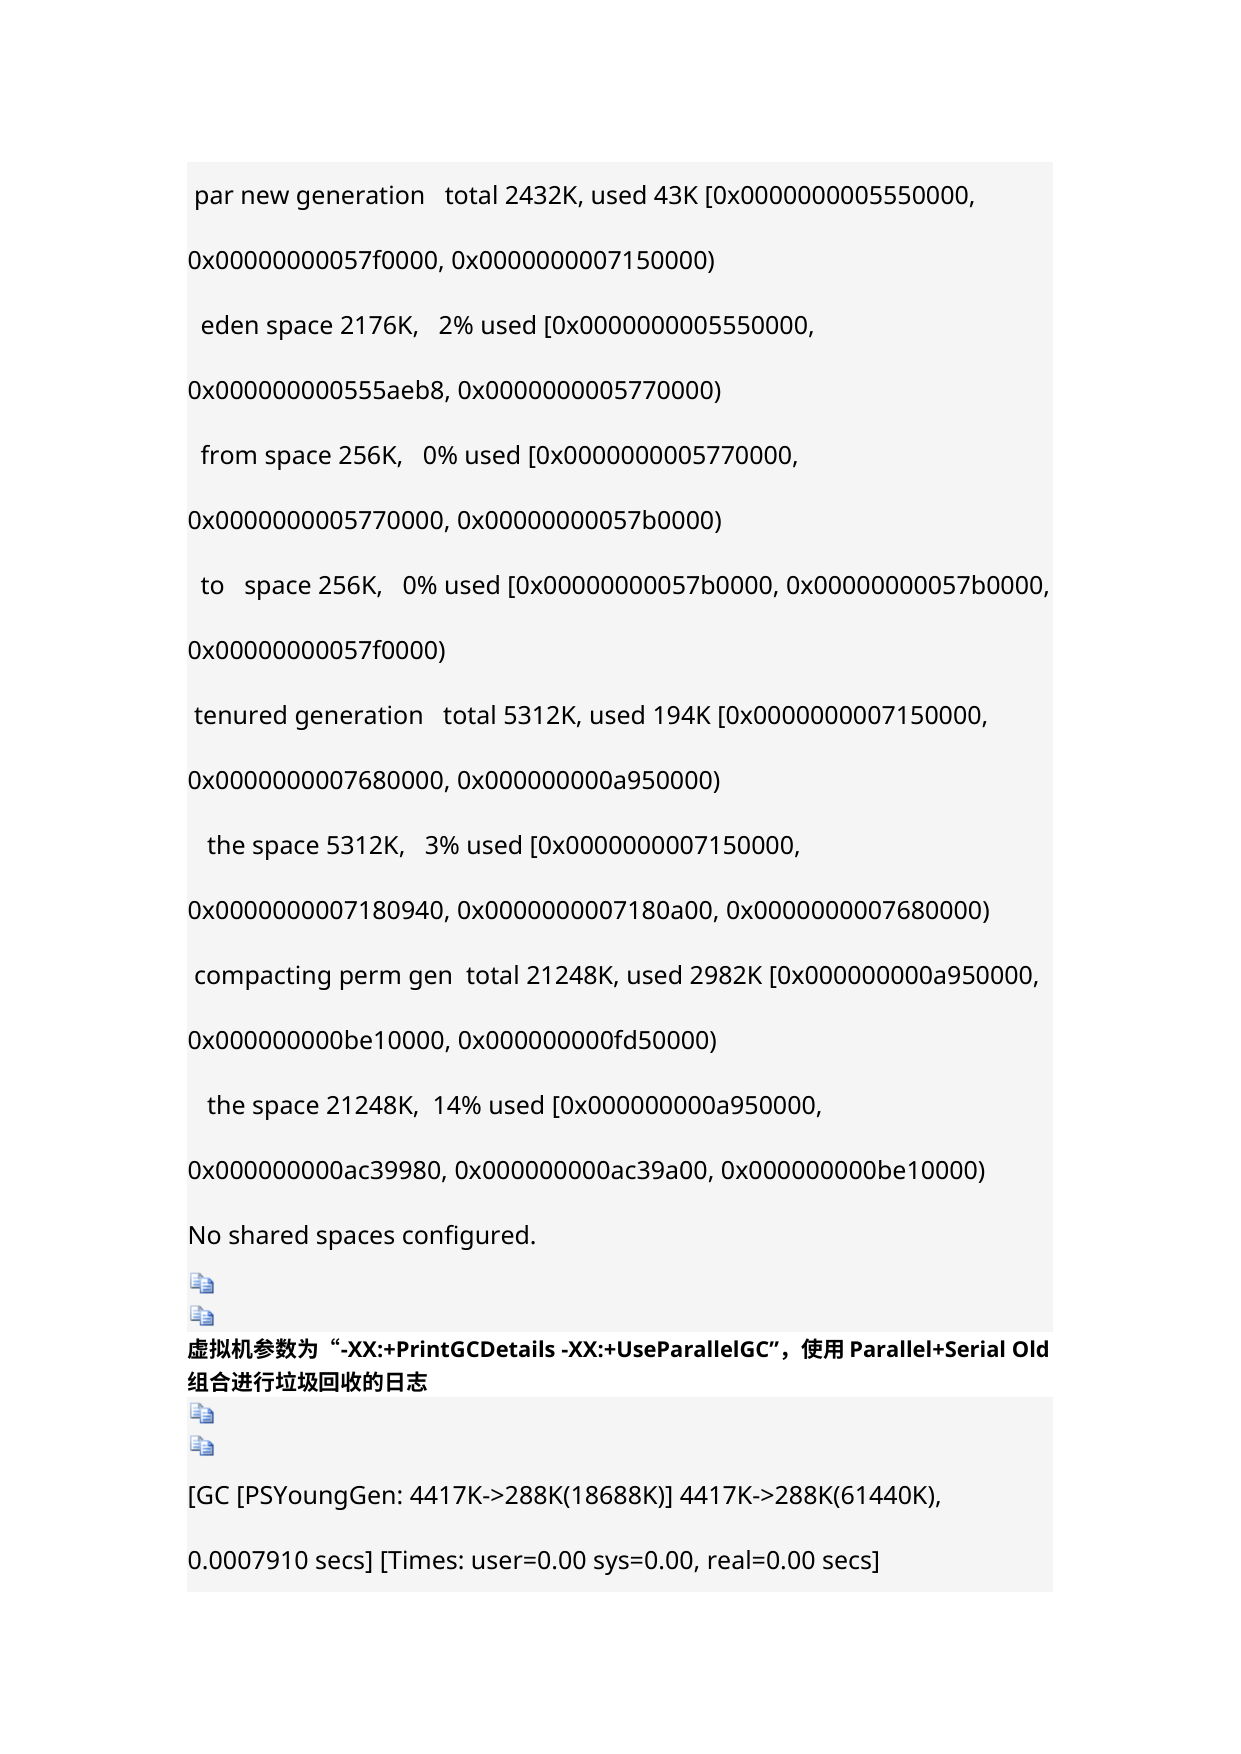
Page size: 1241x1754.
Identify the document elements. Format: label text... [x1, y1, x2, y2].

text to space 256K, 0% used [0x00000000057b0000, 0x00000000057b0000, 0x00000000057f0000) [187, 552, 1053, 682]
text par new generation total 2432K, used 43K [0x0000000005550000, 0x00000000057f0000, 0x0000000007150000) [187, 162, 1053, 292]
text from space 256K, 0% used [0x0000000005770000, 0x0000000005770000, 0x00000000057b0000) [187, 422, 1053, 552]
text compacting perm gen total 21248K, used 2982K [0x000000000a950000, 0x000000000be10000, 0x000000000fd50000) [187, 942, 1053, 1072]
text eden space 2176K, 2% used [0x0000000005550000, 0x000000000555aeb8, 0x0000000005770000) [187, 292, 1053, 422]
text tenured generation total 5312K, used 194K [0x0000000007150000, 0x0000000007680000, 0x000000000a950000) [187, 682, 1053, 812]
text the space 5312K, 3% used [0x0000000007150000, 0x0000000007180940, 0x0000000007180a00, 0x0000000007680000) [187, 812, 1053, 942]
text No shared spaces configured. [187, 1202, 1053, 1267]
text [GC [PSYoungGen: 4417K->288K(18688K)] 4417K->288K(61440K), 0.0007910 secs] [Times: user=0.00 sys=0.00, real=0.00 secs] [187, 1462, 1053, 1592]
picture [187, 1267, 219, 1331]
text 虚拟机参数为“-XX:+PrintGCDetails -XX:+UseParallelGC”，使用Parallel+Serial Old组合进行垃圾回收的日志 [187, 1332, 1053, 1397]
text the space 21248K, 14% used [0x000000000a950000, 0x000000000ac39980, 0x000000000ac39a00, 0x000000000be10000) [187, 1072, 1053, 1202]
picture [187, 1397, 219, 1461]
